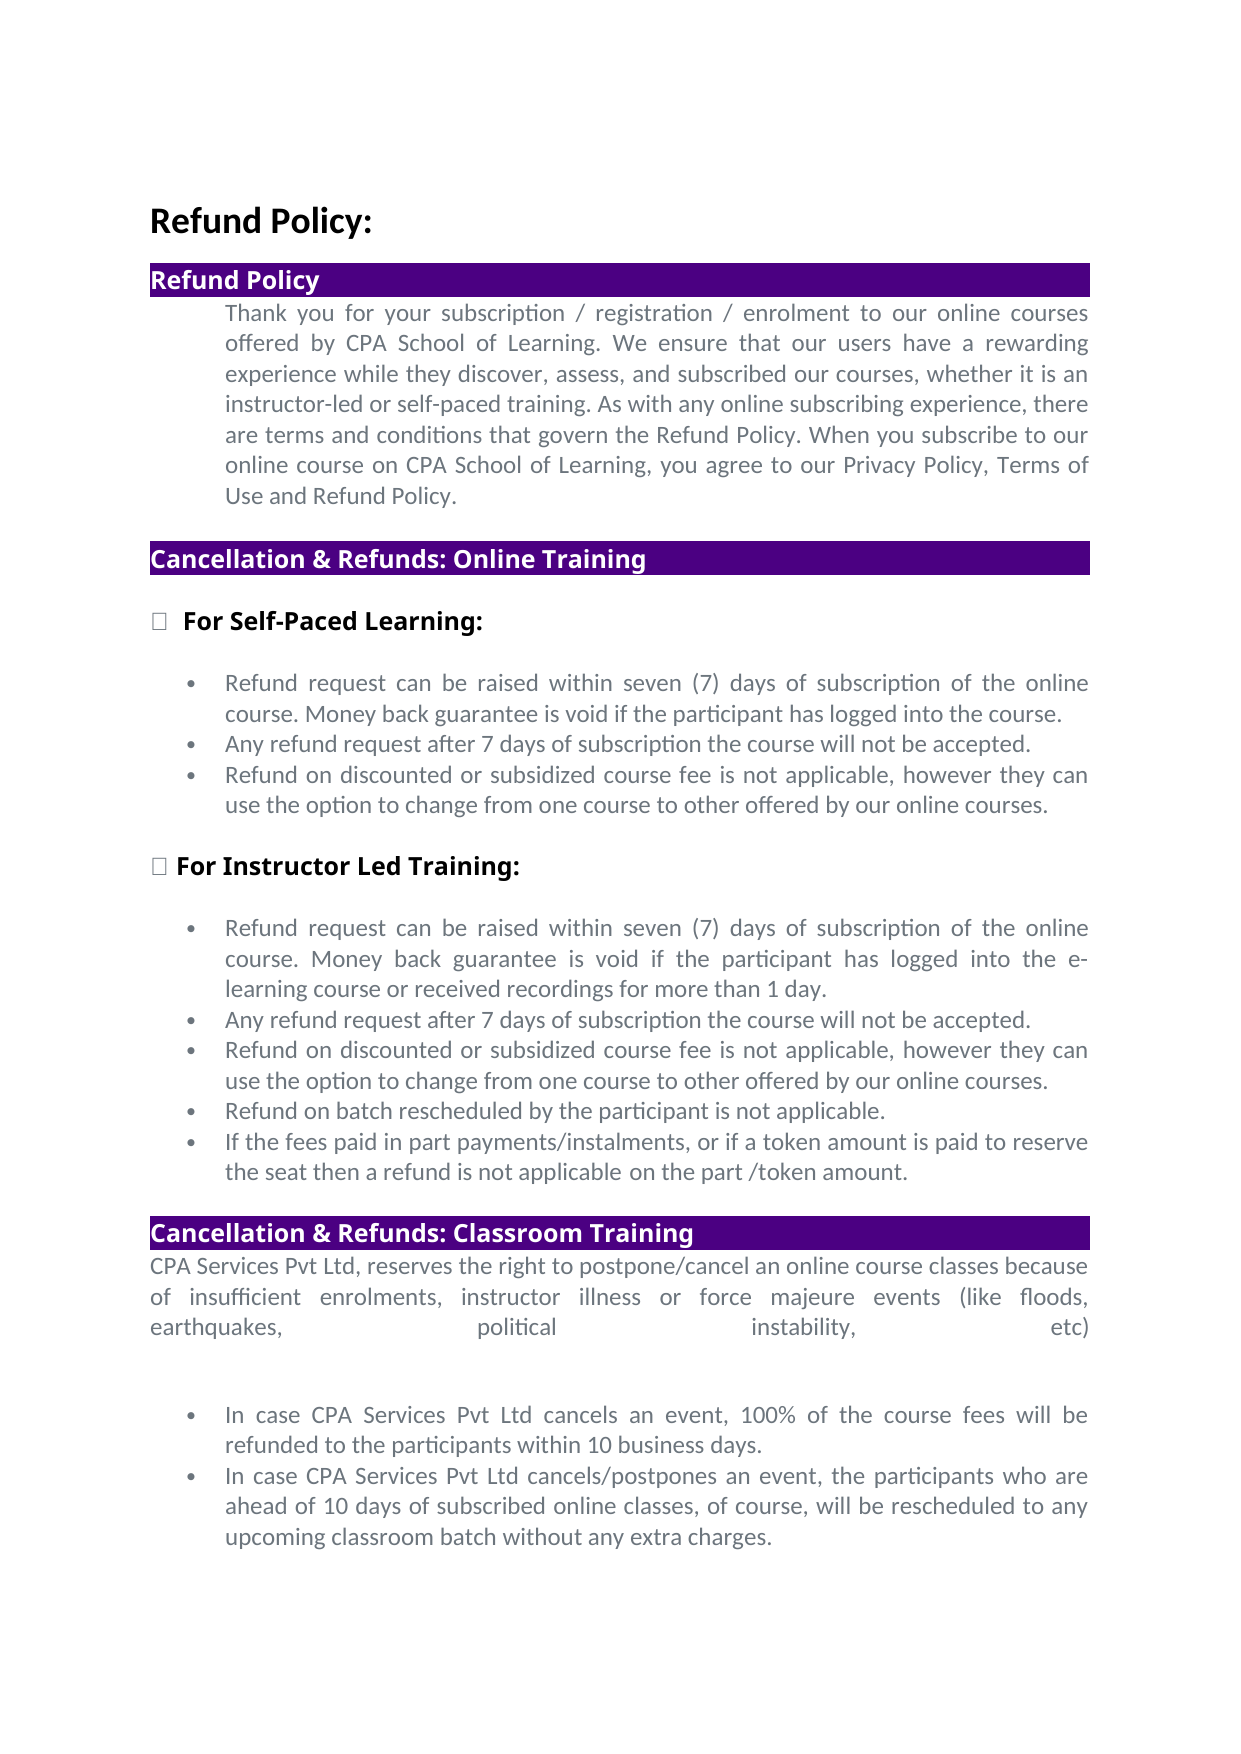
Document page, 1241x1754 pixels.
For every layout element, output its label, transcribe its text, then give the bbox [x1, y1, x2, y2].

list Refund on discounted or subsidized course fee is not applicable, however they can use the option to change from one course to other offered by our online courses. [187, 759, 1090, 820]
list Refund request can be raised within seven (7) days of subscription of the online course. Money back guarantee is void if the participant has logged into the course. [187, 667, 1090, 728]
text Cancellation & Refunds: Classroom Training [150, 1216, 1090, 1250]
list Any refund request after 7 days of subscription the course will not be accepted. [187, 1004, 1090, 1034]
list In case CPA Services Pvt Ltd cancels an event, 100% of the course fees will be refunded to the participants within 10 business days. [187, 1399, 1090, 1460]
list Refund on batch rescheduled by the participant is not applicable. [187, 1095, 1090, 1126]
list Refund request can be raised within seven (7) days of subscription of the online course. Money back guarantee is void if the participant has logged into the e-learning course or received recordings for more than 1 day. [187, 912, 1090, 1004]
list If the fees paid in part payments/instalments, or if a token amount is paid to reserve the seat then a refund is not applicable on the part /token amount. [187, 1126, 1090, 1187]
text CPA Services Pvt Ltd, reserves the right to postpone/cancel an online course classes because of insufficient enrolments, instructor illness or force majeure events (like floods, earthquakes, political instability, etc) [150, 1250, 1090, 1370]
list Any refund request after 7 days of subscription the course will not be accepted. [187, 728, 1090, 759]
list In case CPA Services Pvt Ltd cancels/postpones an event, the participants who are ahead of 10 days of subscribed online classes, of course, will be rescheduled to any upcoming classroom batch without any extra charges. [187, 1460, 1090, 1552]
text  For Self-Paced Learning: [150, 604, 1090, 638]
text Thank you for your subscription / registration / enrolment to our online courses offered by CPA School of Learning. We ensure that our users have a rewarding experience while they discover, assess, and subscribed our courses, whether it is an instructor-led or self-paced training. As with any online subscribing experience, there are terms and conditions that govern the Refund Policy. When you subscribe to our online course on CPA School of Learning, you agree to our Privacy Policy, Terms of Use and Refund Policy. [225, 297, 1090, 511]
text Cancellation & Refunds: Online Training [150, 541, 1090, 575]
text  For Instructor Led Training: [150, 849, 1090, 883]
list Refund on discounted or subsidized course fee is not applicable, however they can use the option to change from one course to other offered by our online courses. [187, 1034, 1090, 1095]
text Refund Policy [150, 263, 1090, 297]
text Refund Policy: [150, 197, 1090, 243]
